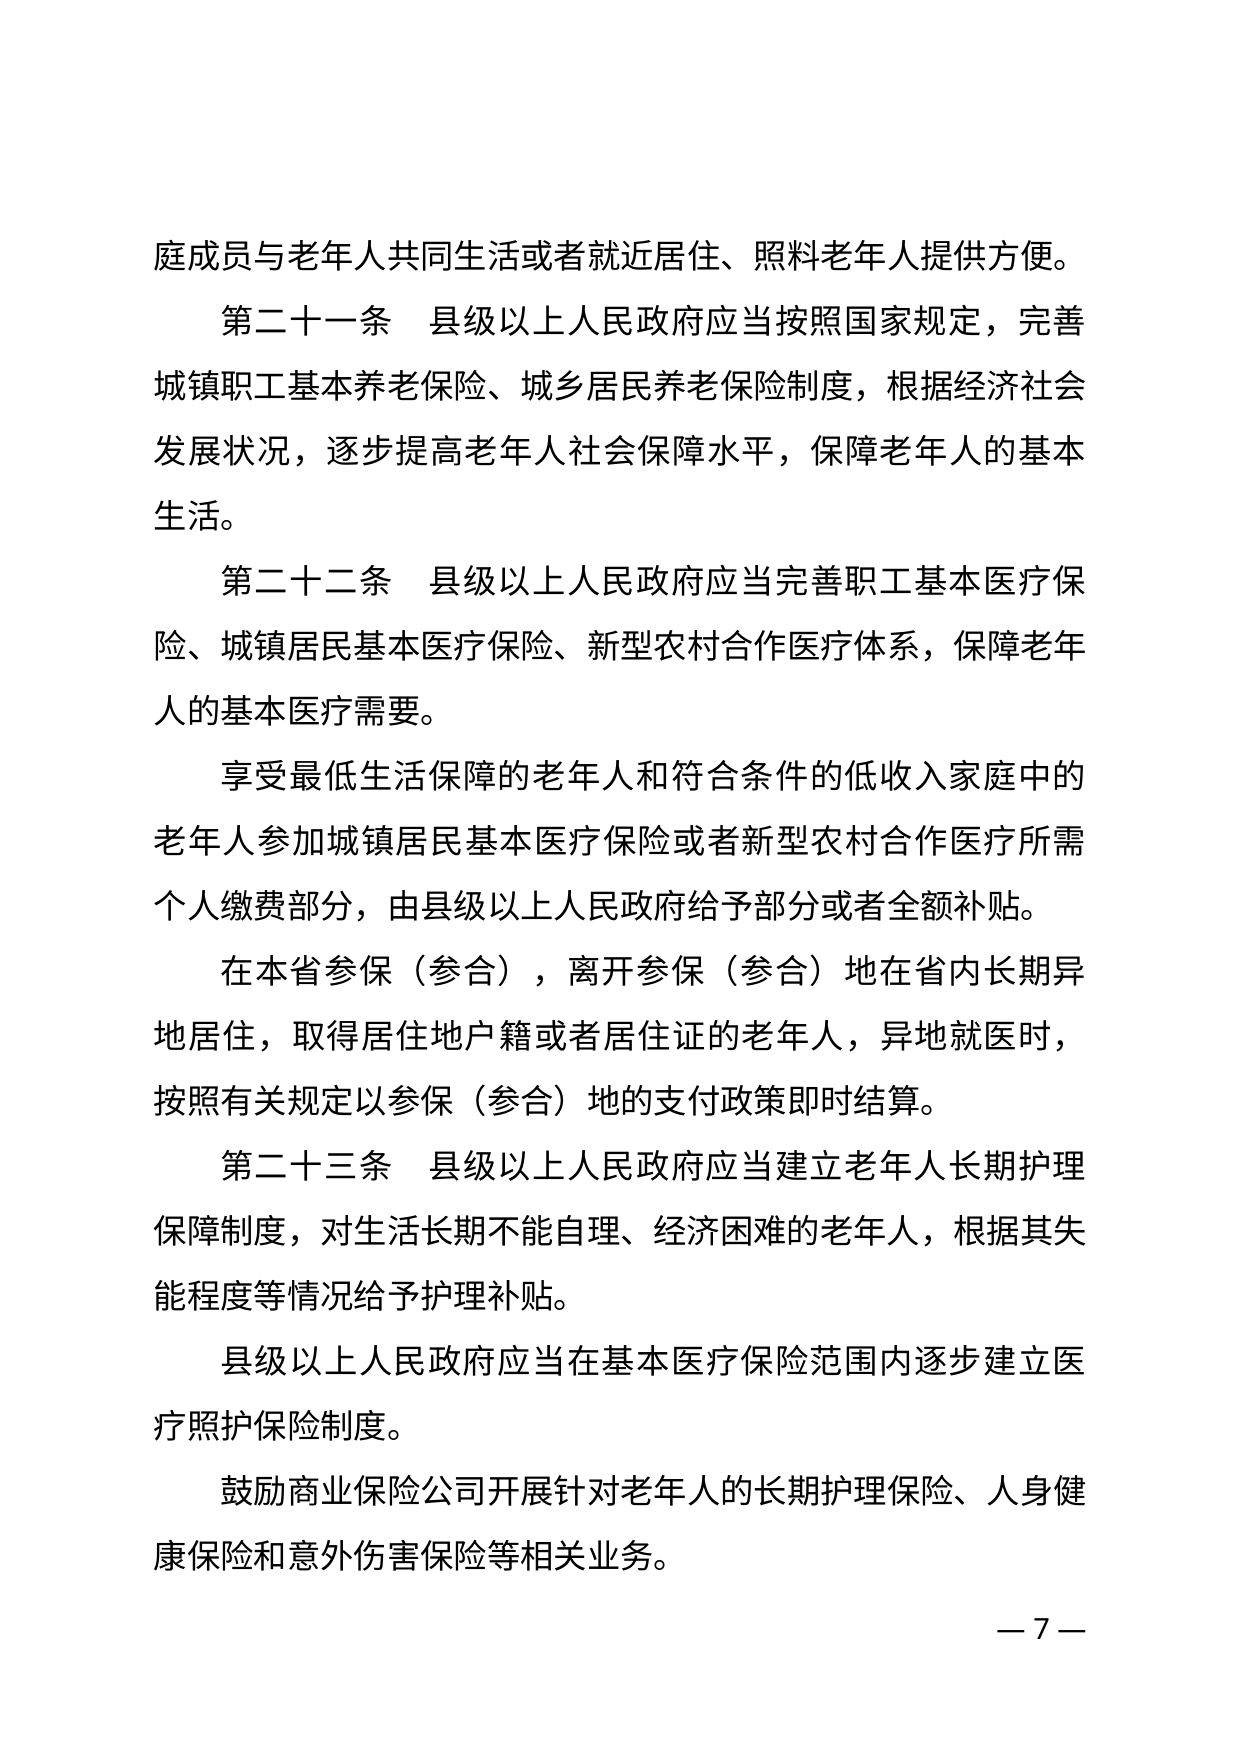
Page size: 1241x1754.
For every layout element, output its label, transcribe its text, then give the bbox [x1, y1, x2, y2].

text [153, 221, 1087, 416]
text 县级以上人民政府应当在基本医疗保险范围内逐步建立医疗照护保险制度。 [153, 1456, 1087, 1586]
text 第二十二条 县级以上人民政府应当完善职工基本医疗保险、城镇居民基本医疗保险、新型农村合作医疗体系，保障老年人的基本医疗需要。 [153, 676, 1087, 871]
text 享受最低生活保障的老年人和符合条件的低收入家庭中的老年人参加城镇居民基本医疗保险或者新型农村合作医疗所需个人缴费部分，由县级以上人民政府给予部分或者全额补贴。 [153, 871, 1087, 1066]
text 第二十三条 县级以上人民政府应当建立老年人长期护理保障制度，对生活长期不能自理、经济困难的老年人，根据其失能程度等情况给予护理补贴。 [153, 1261, 1087, 1456]
text 在本省参保（参合），离开参保（参合）地在省内长期异地居住，取得居住地户籍或者居住证的老年人，异地就医时，按照有关规定以参保（参合）地的支付政策即时结算。 [153, 1066, 1087, 1261]
text 第二十一条 县级以上人民政府应当按照国家规定，完善城镇职工基本养老保险、城乡居民养老保险制度，根据经济社会发展状况，逐步提高老年人社会保障水平，保障老年人的基本生活。 [153, 416, 1087, 676]
